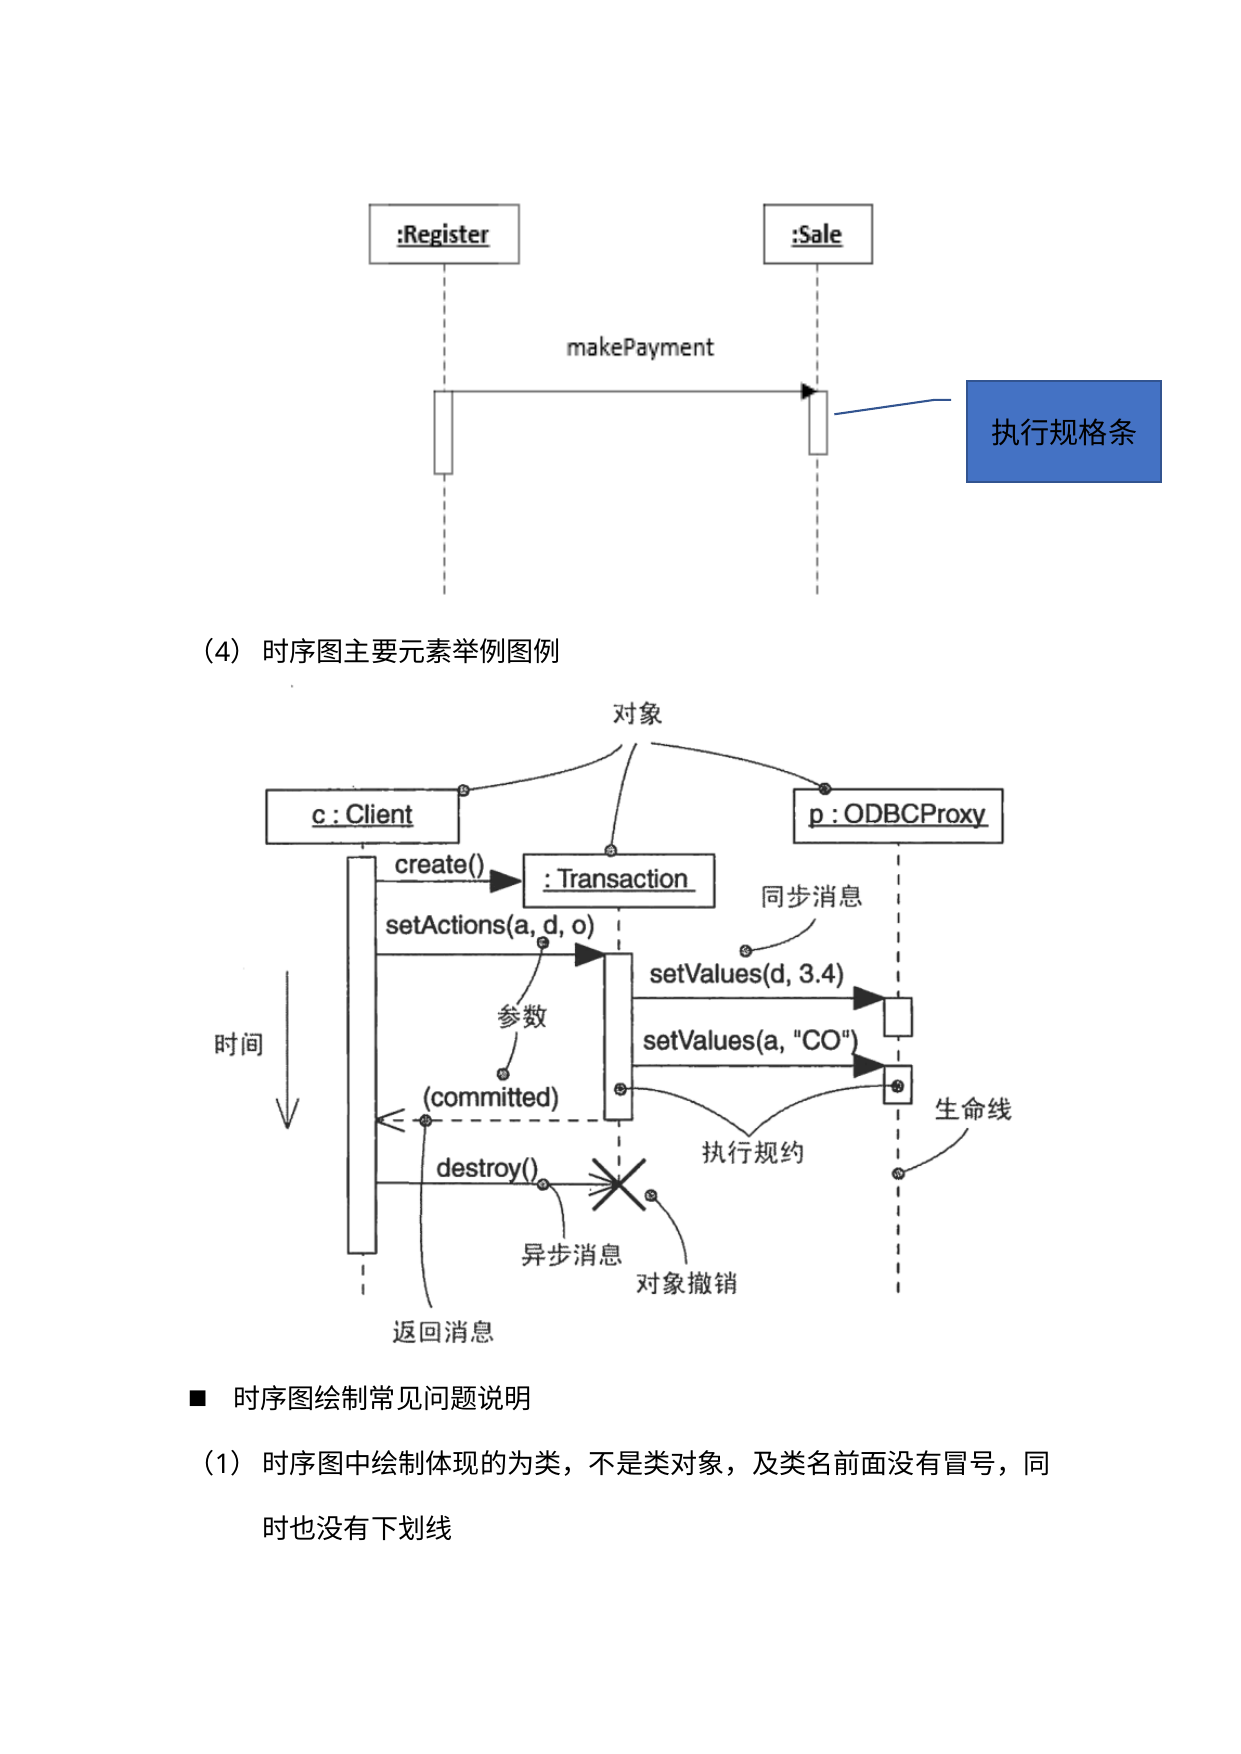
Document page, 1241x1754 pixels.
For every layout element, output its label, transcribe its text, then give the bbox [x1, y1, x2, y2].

list 时序图主要元素举例图例 [187, 617, 1053, 682]
list 时序图绘制常见问题说明 [187, 1364, 1053, 1429]
picture [187, 682, 1053, 1357]
picture [334, 162, 907, 597]
list 时序图中绘制体现的为类，不是类对象，及类名前面没有冒号，同时也没有下划线 [187, 1429, 1053, 1559]
